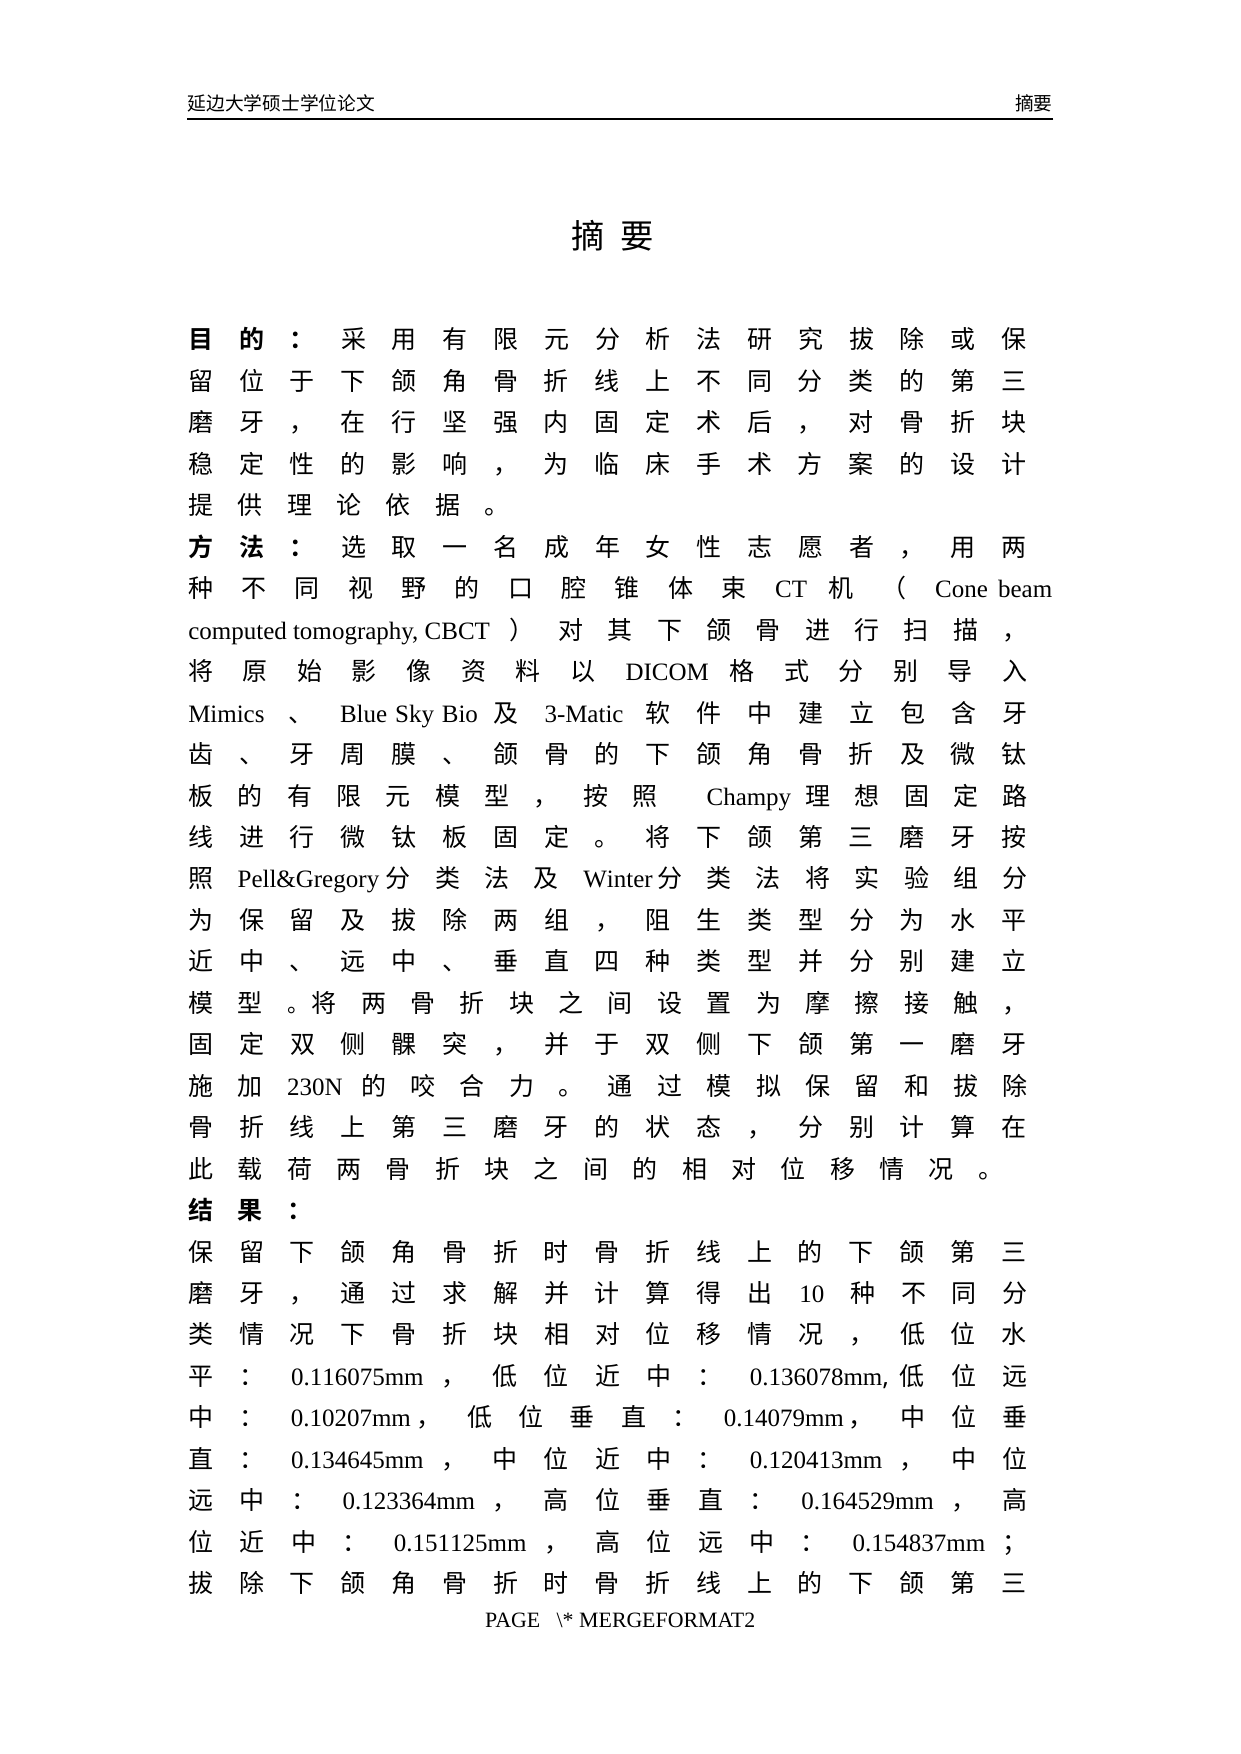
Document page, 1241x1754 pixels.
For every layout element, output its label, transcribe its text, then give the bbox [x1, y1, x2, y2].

text 目的：采用有限元分析法研究拔除或保留位于下颌角骨折线上不同分类的第三磨牙，在行坚强内固定术后，对骨折块稳定性的影响，为临床手术方案的设计提供理论依据。 [188, 317, 1052, 524]
text 方法：选取一名成年女性志愿者，用两种不同视野的口腔锥体束CT机（Cone beam computed tomography, CBCT）对其下颌骨进行扫描，将原始影像资料以DICOM格式分别导入Mimics、Blue Sky Bio及3-Matic软件中建立包含牙齿、牙周膜、颌骨的下颌角骨折及微钛板的有限元模型，按照 Champy理想固定路线进行微钛板固定。将下颌第三磨牙按照Pell&Gregory分类法及Winter分类法将实验组分为保留及拔除两组，阻生类型分为水平、近中、远中、垂直四种类型并分别建立模型。将两骨折块之间设置为摩擦接触，固定双侧髁突，并于双侧下颌第一磨牙施加230N的咬合力。通过模拟保留和拔除骨折线上第三磨牙的状态，分别计算在此载荷两骨折块之间的相对位移情况。 [188, 524, 1052, 1188]
text 结果： [188, 1188, 1052, 1229]
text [188, 1229, 1052, 1602]
text 摘要 [188, 193, 1052, 276]
